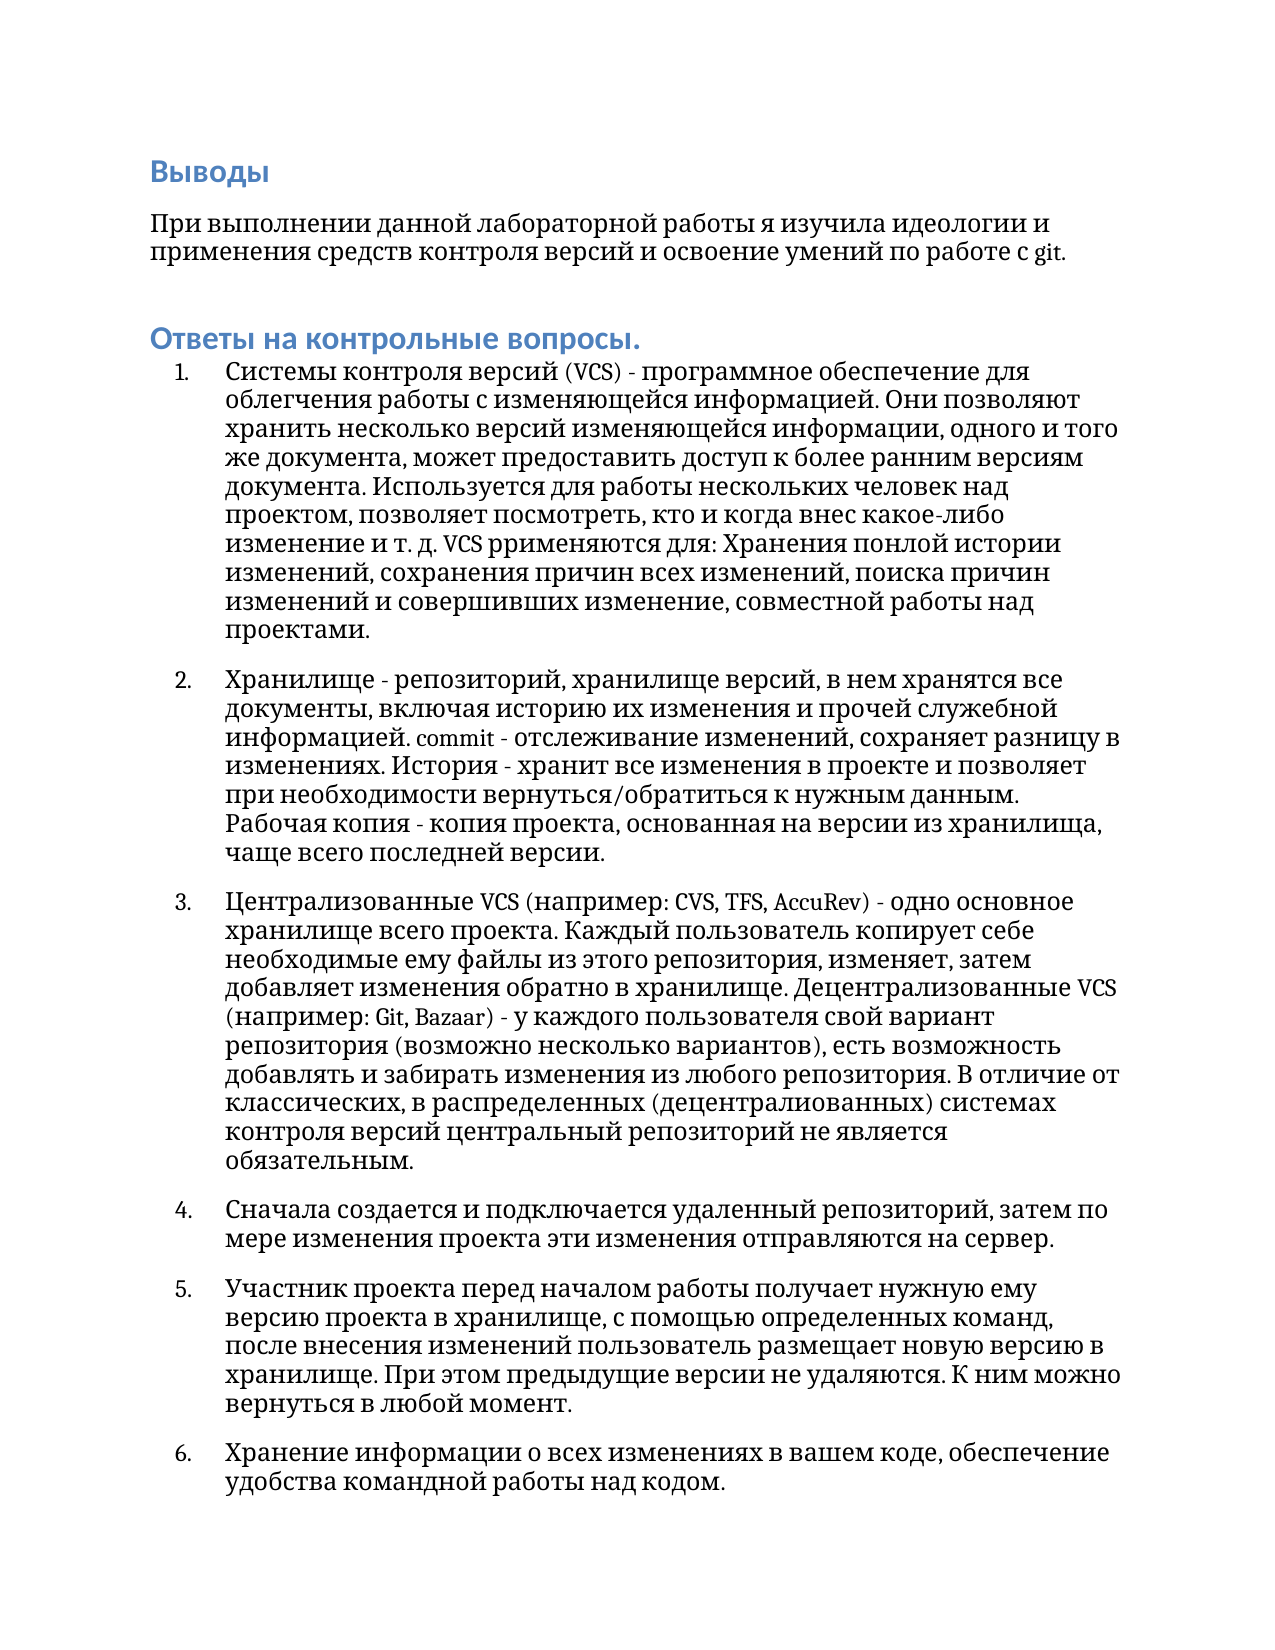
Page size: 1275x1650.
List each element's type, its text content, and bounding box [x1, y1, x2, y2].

list Хранилище - репозиторий, хранилище версий, в нем хранятся все документы, включая историю их изменения и прочей служебной информацией. commit - отслеживание изменений, сохраняет разницу в изменениях. История - хранит все изменения в проекте и позволяет при необходимости вернуться/обратиться к нужным данным. Рабочая копия - копия проекта, основанная на версии из хранилища, чаще всего последней версии. [175, 666, 1125, 867]
subtitle Выводы [150, 150, 1125, 191]
list Централизованные VCS (например: CVS, TFS, AccuRev) - одно основное хранилище всего проекта. Каждый пользователь копирует себе необходимые ему файлы из этого репозитория, изменяет, затем добавляет изменения обратно в хранилище. Децентрализованные VCS (например: Git, Bazaar) - у каждого пользователя свой вариант репозитория (возможно несколько вариантов), есть возможность добавлять и забирать изменения из любого репозитория. В отличие от классических, в распределенных (децентралиованных) системах контроля версий центральный репозиторий не является обязательным. [175, 888, 1125, 1176]
list Сначала создается и подключается удаленный репозиторий, затем по мере изменения проекта эти изменения отправляются на сервер. [175, 1196, 1125, 1254]
list Системы контроля версий (VCS) - программное обеспечение для облегчения работы с изменяющейся информацией. Они позволяют хранить несколько версий изменяющейся информации, одного и того же документа, может предоставить доступ к более ранним версиям документа. Используется для работы нескольких человек над проектом, позволяет посмотреть, кто и когда внес какое-либо изменение и т. д. VCS ррименяются для: Хранения понлой истории изменений, сохранения причин всех изменений, поиска причин изменений и совершивших изменение, совместной работы над проектами. [175, 358, 1125, 645]
subtitle Ответы на контрольные вопросы. [150, 317, 1125, 358]
text При выполнении данной лабораторной работы я изучила идеологии и применения средств контроля версий и освоение умений по работе с git. [150, 209, 1125, 267]
list Хранение информации о всех изменениях в вашем коде, обеспечение удобства командной работы над кодом. [175, 1439, 1125, 1497]
list Участник проекта перед началом работы получает нужную ему версию проекта в хранилище, с помощью определенных команд, после внесения изменений пользователь размещает новую версию в хранилище. При этом предыдущие версии не удаляются. К ним можно вернуться в любой момент. [175, 1275, 1125, 1418]
